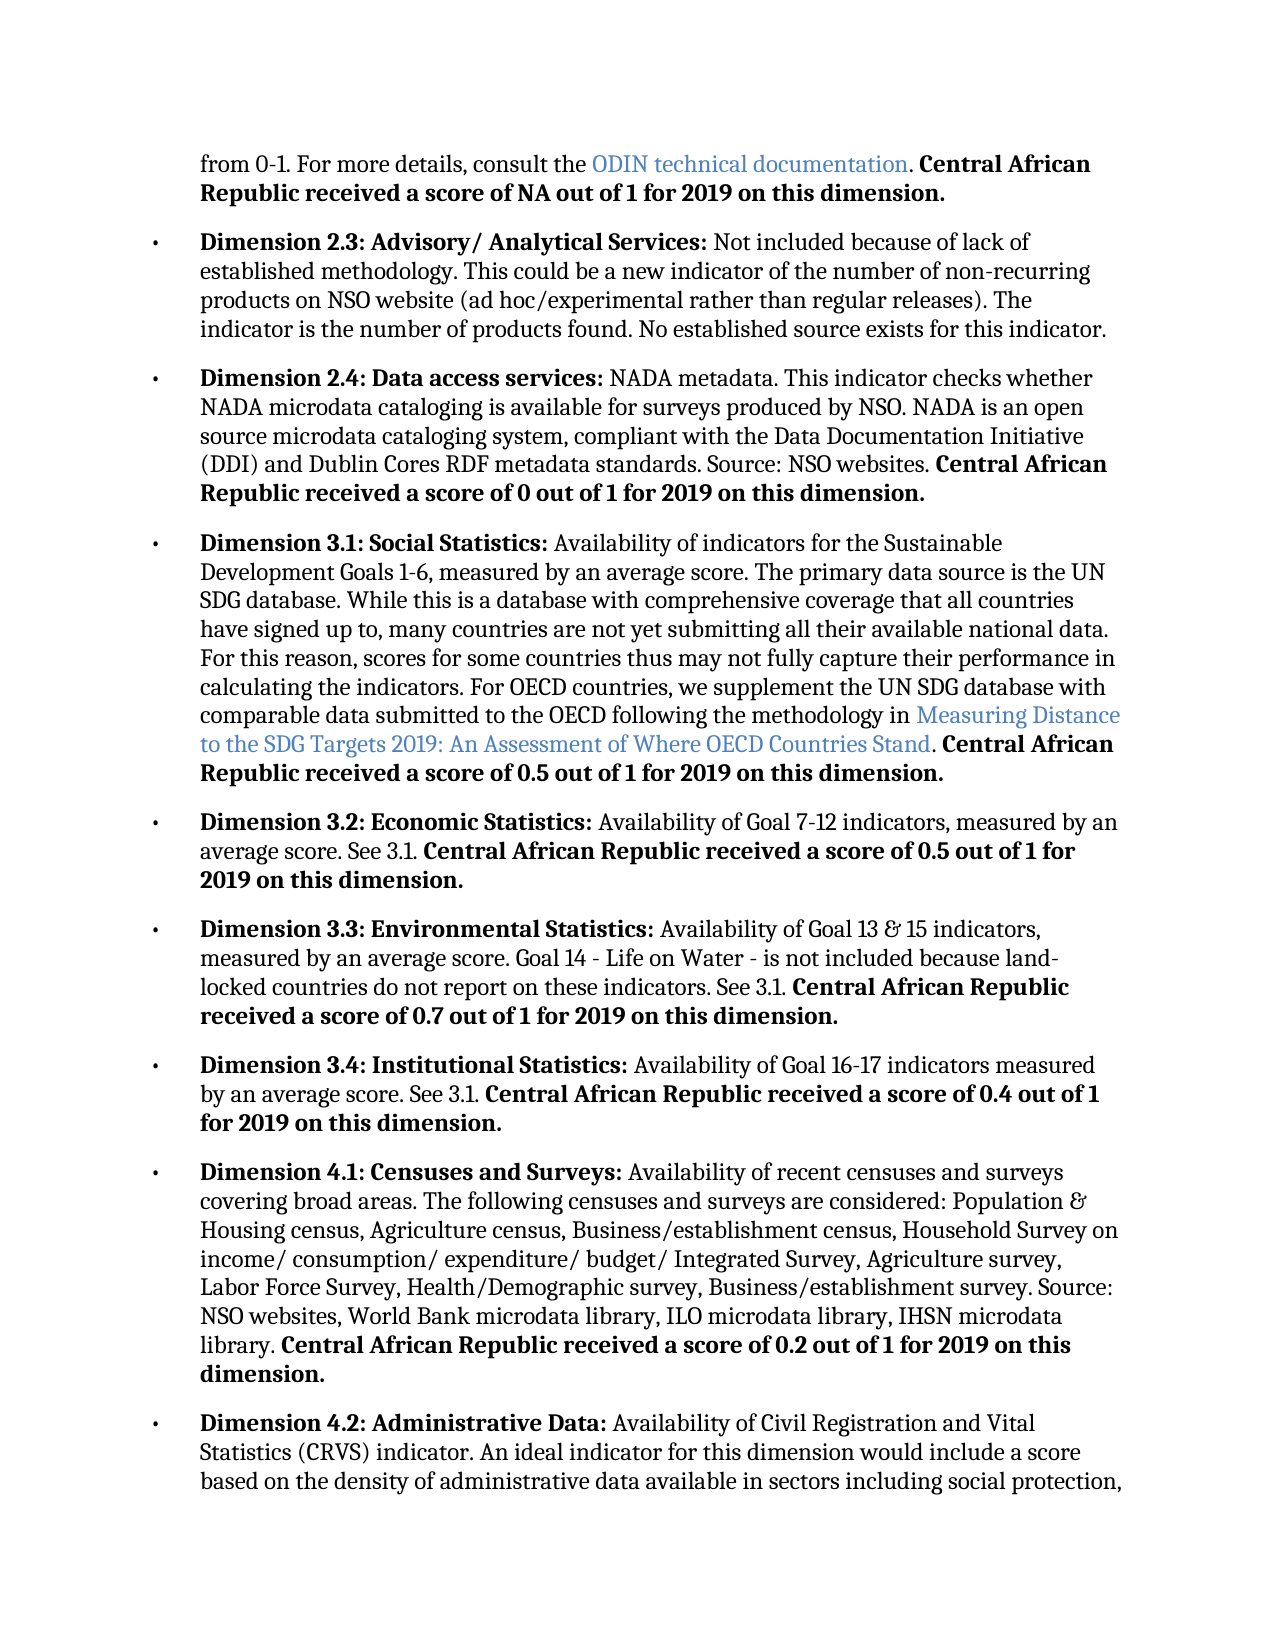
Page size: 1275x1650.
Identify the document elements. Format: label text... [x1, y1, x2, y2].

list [150, 150, 1125, 207]
list Dimension 2.4: Data access services: NADA metadata. This indicator checks whether NADA microdata cataloging is available for surveys produced by NSO. NADA is an open source microdata cataloging system, compliant with the Data Documentation Initiative (DDI) and Dublin Cores RDF metadata standards. Source: NSO websites. Central African Republic received a score of 0 out of 1 for 2019 on this dimension. [150, 364, 1125, 508]
list Dimension 2.3: Advisory/ Analytical Services: Not included because of lack of established methodology. This could be a new indicator of the number of non-recurring products on NSO website (ad hoc/experimental rather than regular releases). The indicator is the number of products found. No established source exists for this indicator. [150, 228, 1125, 343]
list Dimension 3.4: Institutional Statistics: Availability of Goal 16-17 indicators measured by an average score. See 3.1. Central African Republic received a score of 0.4 out of 1 for 2019 on this dimension. [150, 1051, 1125, 1137]
list Dimension 3.1: Social Statistics: Availability of indicators for the Sustainable Development Goals 1-6, measured by an average score. The primary data source is the UN SDG database. While this is a database with comprehensive coverage that all countries have signed up to, many countries are not yet submitting all their available national data. For this reason, scores for some countries thus may not fully capture their performance in calculating the indicators. For OECD countries, we supplement the UN SDG database with comparable data submitted to the OECD following the methodology in Measuring Distance to the SDG Targets 2019: An Assessment of Where OECD Countries Stand. Central African Republic received a score of 0.5 out of 1 for 2019 on this dimension. [150, 529, 1125, 787]
list Dimension 3.3: Environmental Statistics: Availability of Goal 13 & 15 indicators, measured by an average score. Goal 14 - Life on Water - is not included because land-locked countries do not report on these indicators. See 3.1. Central African Republic received a score of 0.7 out of 1 for 2019 on this dimension. [150, 915, 1125, 1030]
list Dimension 4.1: Censuses and Surveys: Availability of recent censuses and surveys covering broad areas. The following censuses and surveys are considered: Population & Housing census, Agriculture census, Business/establishment census, Household Survey on income/ consumption/ expenditure/ budget/ Integrated Survey, Agriculture survey, Labor Force Survey, Health/Demographic survey, Business/establishment survey. Source: NSO websites, World Bank microdata library, ILO microdata library, IHSN microdata library. Central African Republic received a score of 0.2 out of 1 for 2019 on this dimension. [150, 1158, 1125, 1388]
list Dimension 3.2: Economic Statistics: Availability of Goal 7-12 indicators, measured by an average score. See 3.1. Central African Republic received a score of 0.5 out of 1 for 2019 on this dimension. [150, 808, 1125, 894]
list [150, 1409, 1125, 1495]
